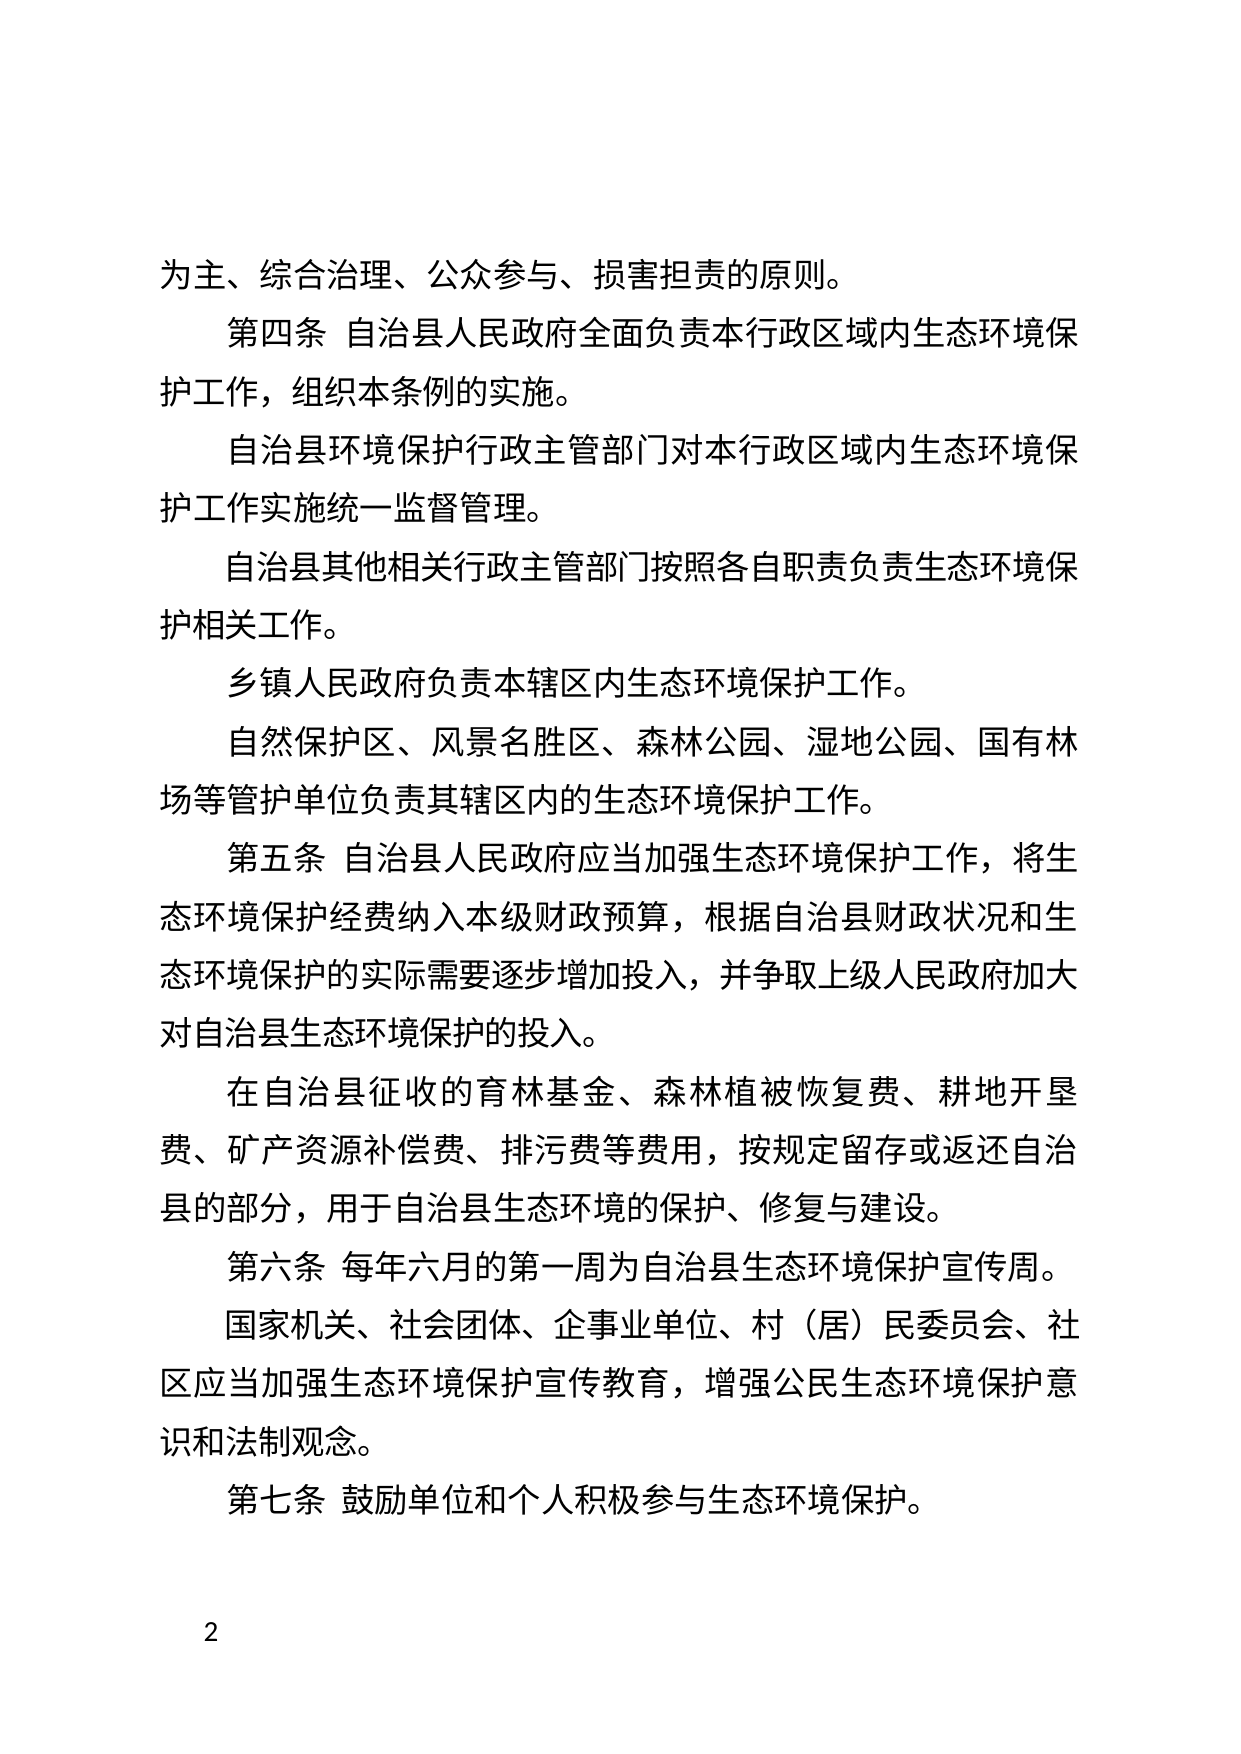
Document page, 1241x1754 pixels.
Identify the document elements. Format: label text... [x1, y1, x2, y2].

text 第四条 自治县人民政府全面负责本行政区域内生态环境保护工作，组织本条例的实施。 [159, 297, 1081, 414]
text 自治县其他相关行政主管部门按照各自职责负责生态环境保护相关工作。 [159, 530, 1081, 647]
text 第七条 鼓励单位和个人积极参与生态环境保护。 [159, 1464, 1081, 1522]
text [159, 239, 1081, 297]
text 国家机关、社会团体、企事业单位、村（居）民委员会、社区应当加强生态环境保护宣传教育，增强公民生态环境保护意识和法制观念。 [159, 1289, 1081, 1464]
text 自然保护区、风景名胜区、森林公园、湿地公园、国有林场等管护单位负责其辖区内的生态环境保护工作。 [159, 705, 1081, 822]
text 自治县环境保护行政主管部门对本行政区域内生态环境保护工作实施统一监督管理。 [159, 414, 1081, 530]
text 第五条 自治县人民政府应当加强生态环境保护工作，将生态环境保护经费纳入本级财政预算，根据自治县财政状况和生态环境保护的实际需要逐步增加投入，并争取上级人民政府加大对自治县生态环境保护的投入。 [159, 822, 1081, 1055]
text 乡镇人民政府负责本辖区内生态环境保护工作。 [159, 647, 1081, 705]
text 第六条 每年六月的第一周为自治县生态环境保护宣传周。 [159, 1230, 1081, 1289]
text 在自治县征收的育林基金、森林植被恢复费、耕地开垦费、矿产资源补偿费、排污费等费用，按规定留存或返还自治县的部分，用于自治县生态环境的保护、修复与建设。 [159, 1055, 1081, 1230]
